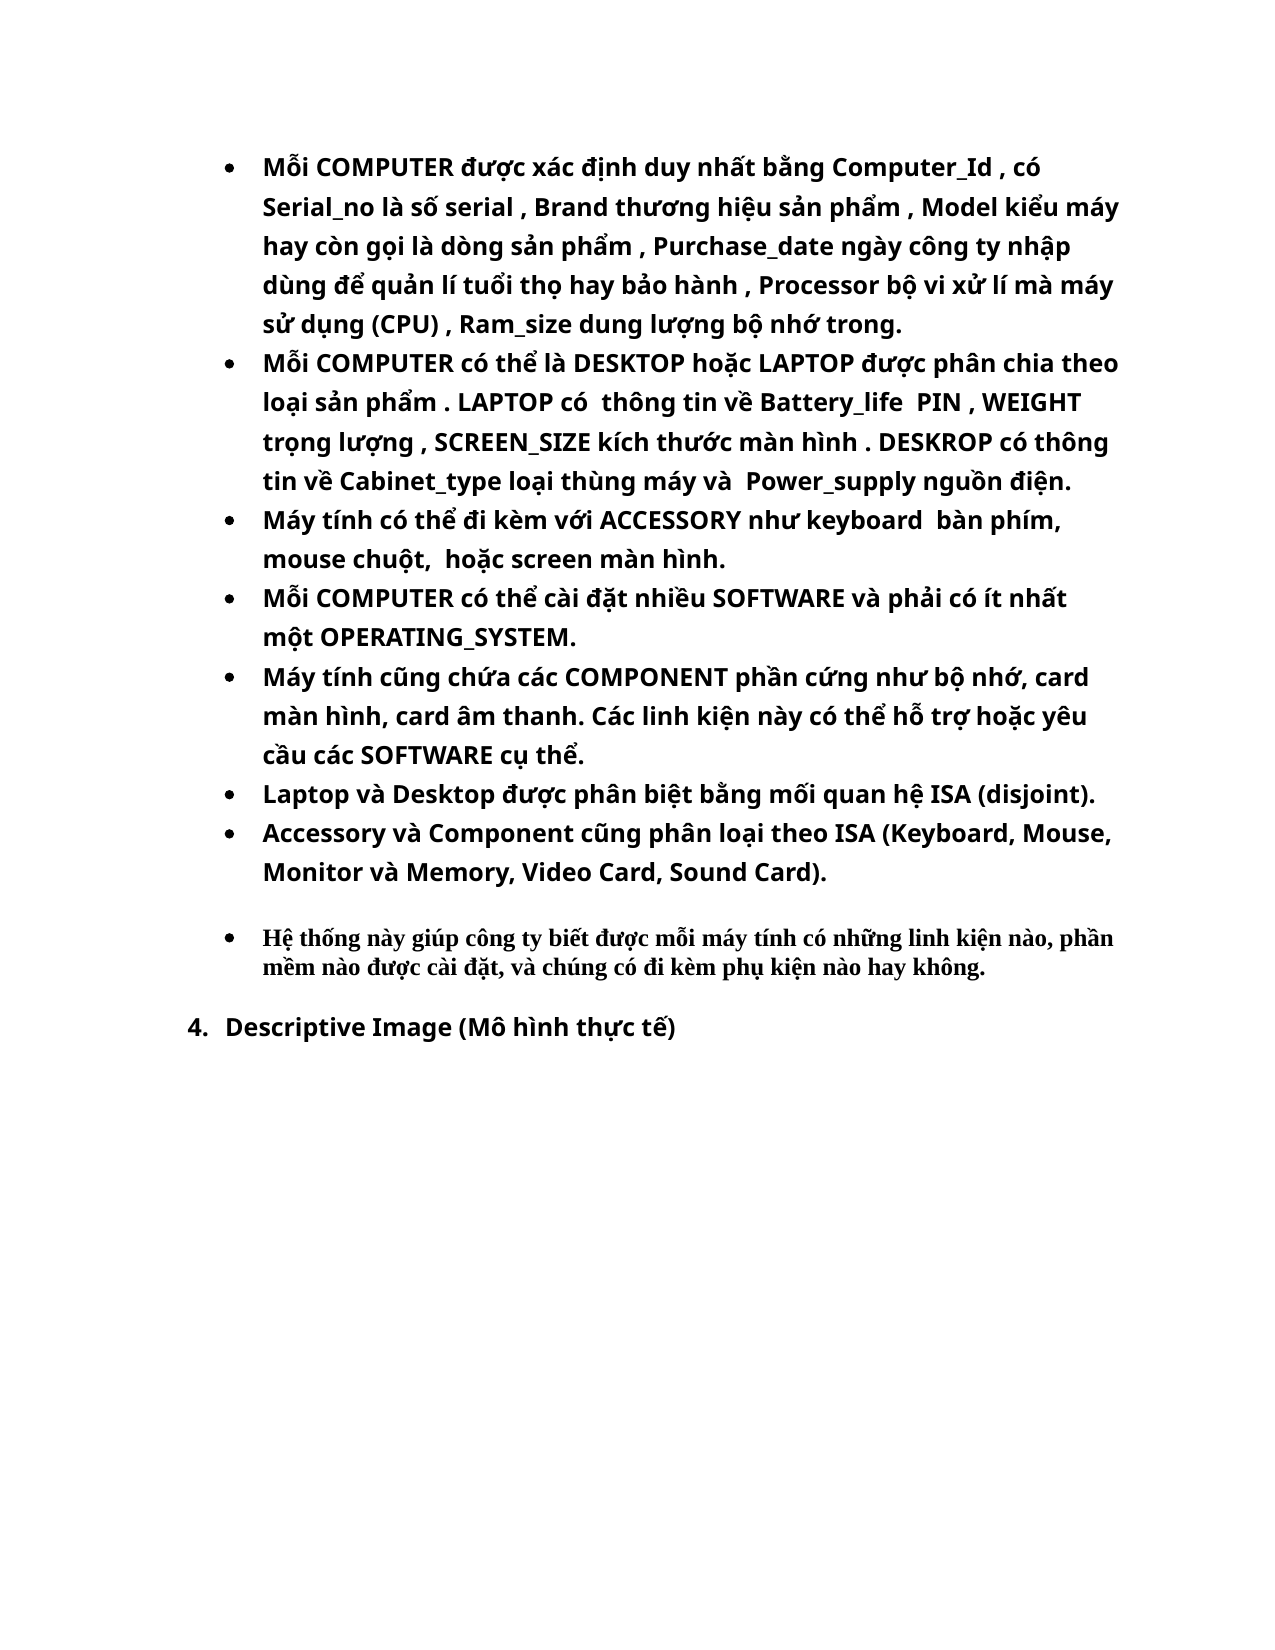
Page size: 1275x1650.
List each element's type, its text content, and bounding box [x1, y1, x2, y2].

list Máy tính cũng chứa các COMPONENT phần cứng như bộ nhớ, card màn hình, card âm thanh. Các linh kiện này có thể hỗ trợ hoặc yêu cầu các SOFTWARE cụ thể. [225, 659, 1125, 772]
list Máy tính có thể đi kèm với ACCESSORY như keyboard bàn phím, mouse chuột, hoặc screen màn hình. [225, 502, 1125, 576]
list Descriptive Image (Mô hình thực tế) [187, 1010, 1125, 1044]
list Mỗi COMPUTER có thể cài đặt nhiều SOFTWARE và phải có ít nhất một OPERATING_SYSTEM. [225, 581, 1125, 654]
list Laptop và Desktop được phân biệt bằng mối quan hệ ISA (disjoint). [225, 777, 1125, 811]
list Mỗi COMPUTER có thể là DESKTOP hoặc LAPTOP được phân chia theo loại sản phẩm . LAPTOP có thông tin về Battery_life PIN , WEIGHT trọng lượng , SCREEN_SIZE kích thước màn hình . DESKROP có thông tin về Cabinet_type loại thùng máy và Power_supply nguồn điện. [225, 346, 1125, 497]
list Hệ thống này giúp công ty biết được mỗi máy tính có những linh kiện nào, phần mềm nào được cài đặt, và chúng có đi kèm phụ kiện nào hay không. [225, 923, 1125, 981]
list Accessory và Component cũng phân loại theo ISA (Keyboard, Mouse, Monitor và Memory, Video Card, Sound Card). [225, 816, 1125, 889]
list Mỗi COMPUTER được xác định duy nhất bằng Computer_Id , có Serial_no là số serial , Brand thương hiệu sản phẩm , Model kiểu máy hay còn gọi là dòng sản phẩm , Purchase_date ngày công ty nhập dùng để quản lí tuổi thọ hay bảo hành , Processor bộ vi xử lí mà máy sử dụng (CPU) , Ram_size dung lượng bộ nhớ trong. [225, 150, 1125, 341]
